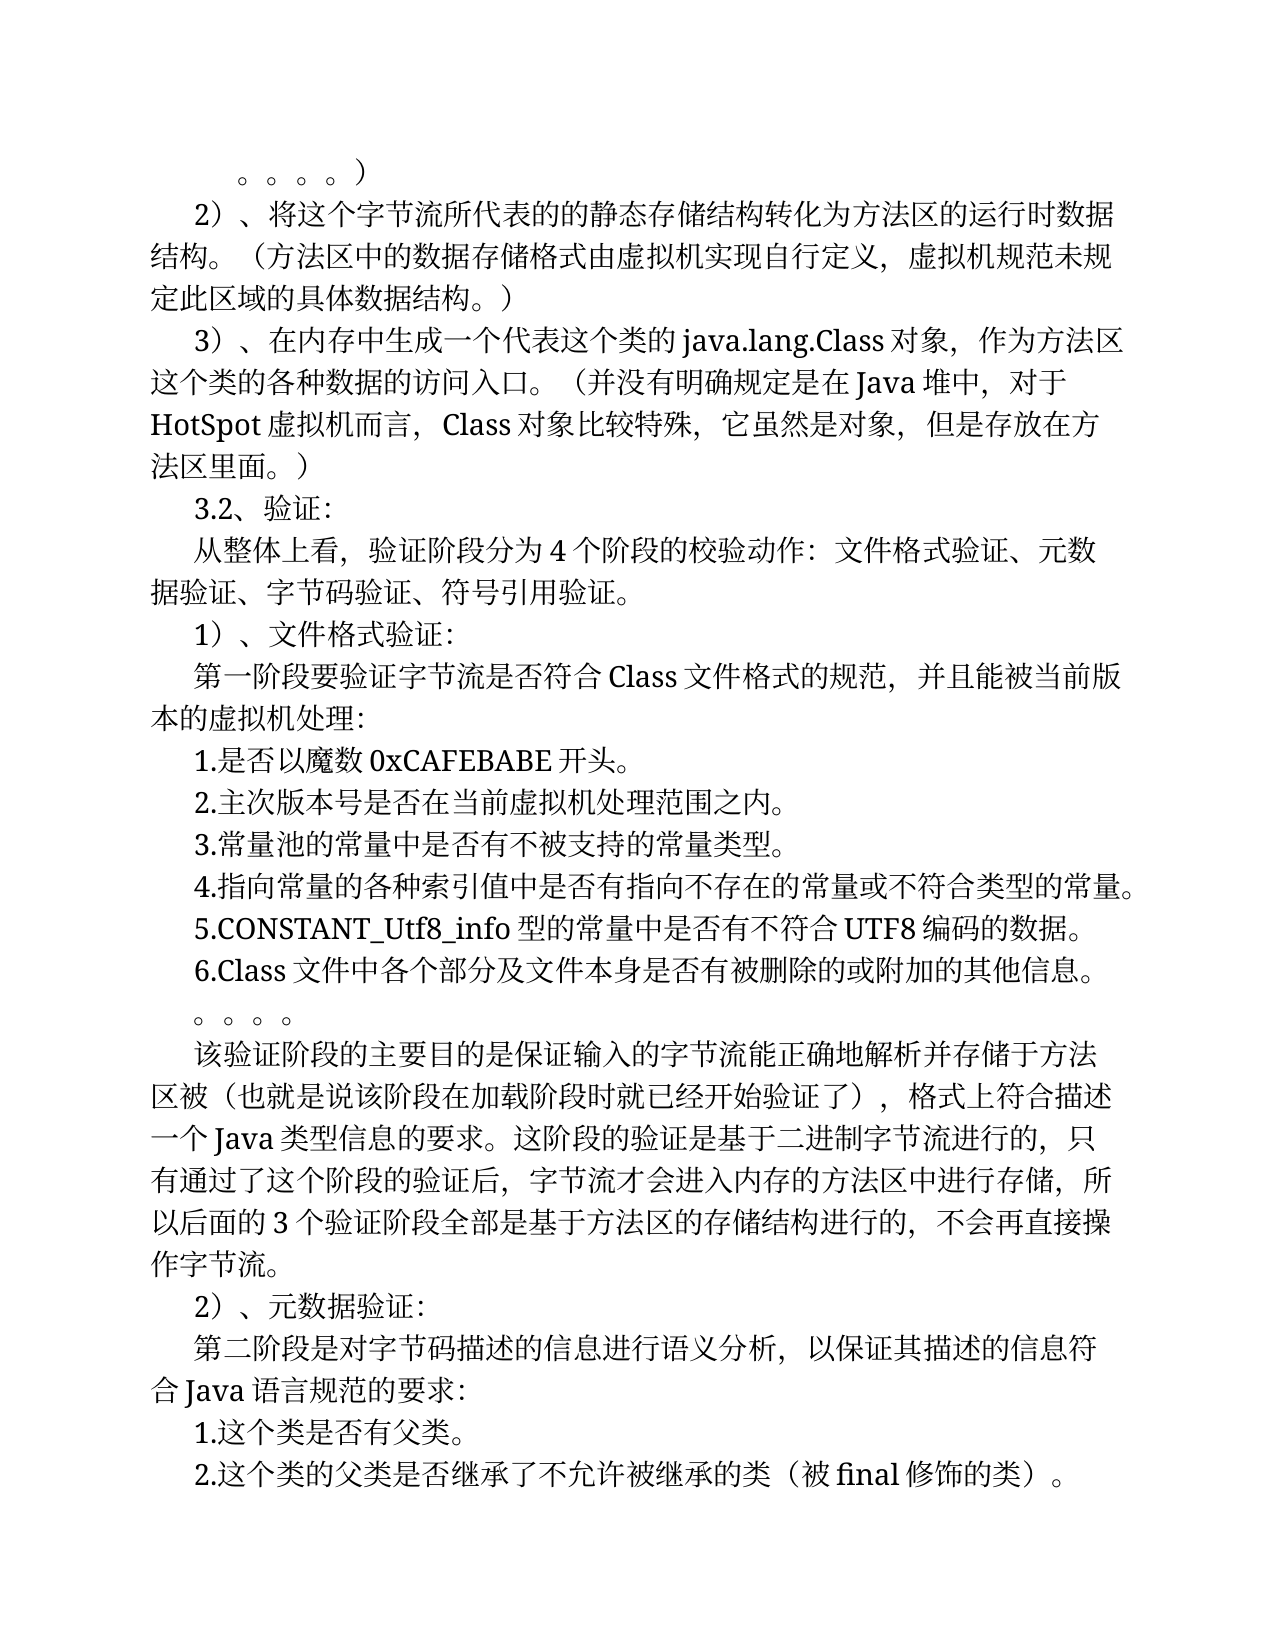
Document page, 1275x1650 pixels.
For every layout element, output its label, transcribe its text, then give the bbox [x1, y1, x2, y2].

text 5.CONSTANT_Utf8_info型的常量中是否有不符合UTF8编码的数据。 [150, 906, 1125, 948]
text 1.是否以魔数0xCAFEBABE开头。 [150, 738, 1125, 780]
text 3）、在内存中生成一个代表这个类的java.lang.Class对象，作为方法区这个类的各种数据的访问入口。（并没有明确规定是在Java堆中，对于HotSpot虚拟机而言，Class对象比较特殊，它虽然是对象，但是存放在方法区里面。） [150, 318, 1125, 486]
text 。。。。 [150, 990, 1125, 1032]
text 。。。。） [150, 150, 1125, 192]
text 2.这个类的父类是否继承了不允许被继承的类（被final修饰的类）。 [150, 1452, 1125, 1494]
text 第一阶段要验证字节流是否符合Class文件格式的规范，并且能被当前版本的虚拟机处理： [150, 654, 1125, 738]
text 6.Class文件中各个部分及文件本身是否有被删除的或附加的其他信息。 [150, 948, 1125, 990]
text 3.常量池的常量中是否有不被支持的常量类型。 [150, 822, 1125, 864]
text 2.主次版本号是否在当前虚拟机处理范围之内。 [150, 780, 1125, 822]
text 1）、文件格式验证： [150, 612, 1125, 654]
text 2）、元数据验证： [150, 1284, 1125, 1326]
text 该验证阶段的主要目的是保证输入的字节流能正确地解析并存储于方法区被（也就是说该阶段在加载阶段时就已经开始验证了），格式上符合描述一个Java类型信息的要求。这阶段的验证是基于二进制字节流进行的，只有通过了这个阶段的验证后，字节流才会进入内存的方法区中进行存储，所以后面的3个验证阶段全部是基于方法区的存储结构进行的，不会再直接操作字节流。 [150, 1032, 1125, 1284]
text 第二阶段是对字节码描述的信息进行语义分析，以保证其描述的信息符合Java语言规范的要求： [150, 1326, 1125, 1410]
text 从整体上看，验证阶段分为4个阶段的校验动作：文件格式验证、元数据验证、字节码验证、符号引用验证。 [150, 528, 1125, 612]
text 2）、将这个字节流所代表的的静态存储结构转化为方法区的运行时数据结构。（方法区中的数据存储格式由虚拟机实现自行定义，虚拟机规范未规定此区域的具体数据结构。） [150, 192, 1125, 318]
text 4.指向常量的各种索引值中是否有指向不存在的常量或不符合类型的常量。 [150, 864, 1125, 906]
text 3.2、验证： [150, 486, 1125, 528]
text 1.这个类是否有父类。 [150, 1410, 1125, 1452]
